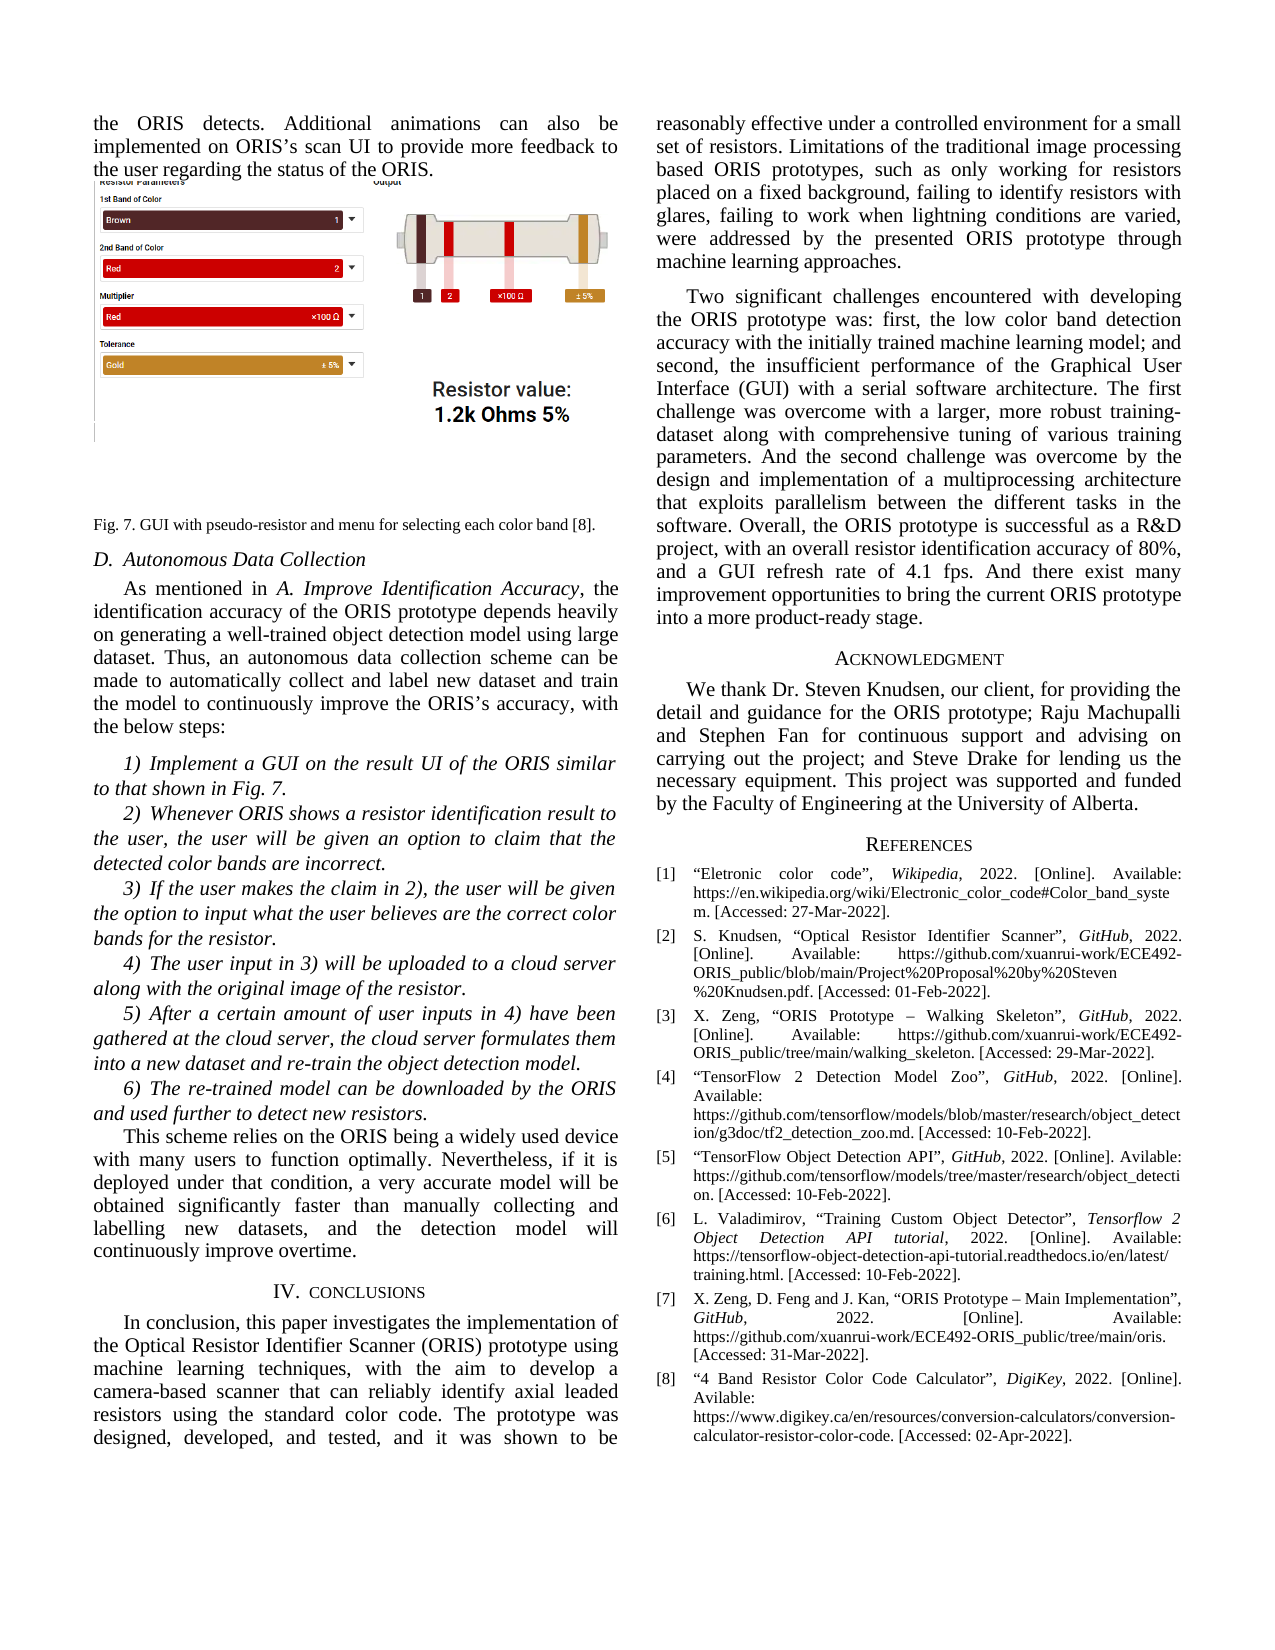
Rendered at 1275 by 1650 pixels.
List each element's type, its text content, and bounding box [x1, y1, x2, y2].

subtitle The re-trained model can be downloaded by the ORIS and used further to detect new resistors. [93, 1075, 619, 1125]
text L. Valadimirov, “Training Custom Object Detector”, Tensorflow 2 Object Detection API tutorial, 2022. [Online]. Available: https://tensorflow-object-detection-api-tutorial.readthedocs.io/en/latest/training.html. [Accessed: 10-Feb-2022]. [656, 1209, 1182, 1284]
text “Eletronic color code”, Wikipedia, 2022. [Online]. Available: https://en.wikipedia.org/wiki/Electronic_color_code#Color_band_system. [Accessed: 27-Mar-2022]. [656, 864, 1182, 921]
text X. Zeng, D. Feng and J. Kan, “ORIS Prototype – Main Implementation”, GitHub, 2022. [Online]. Available: https://github.com/xuanrui-work/ECE492-ORIS_public/tree/main/oris. [Accessed: 31-Mar-2022]. [656, 1289, 1182, 1364]
picture [93, 181, 618, 442]
text “TensorFlow 2 Detection Model Zoo”, GitHub, 2022. [Online]. Available: https://github.com/tensorflow/models/blob/master/research/object_detection/g3doc/tf2_detection_zoo.md. [Accessed: 10-Feb-2022]. [656, 1068, 1182, 1143]
text As mentioned in A. Improve Identification Accuracy, the identification accuracy of the ORIS prototype depends heavily on generating a well-trained object detection model using large dataset. Thus, an autonomous data collection scheme can be made to automatically collect and label new dataset and train the model to continuously improve the ORIS’s accuracy, with the below steps: [93, 577, 619, 738]
subtitle Autonomous Data Collection [93, 547, 619, 571]
subtitle Implement a GUI on the result UI of the ORIS similar to that shown in Fig. 7. [93, 750, 619, 800]
subtitle References [656, 832, 1182, 856]
text Two significant challenges encountered with developing the ORIS prototype was: first, the low color band detection accuracy with the initially trained machine learning model; and second, the insufficient performance of the Graphical User Interface (GUI) with a serial software architecture. The first challenge was overcome with a larger, more robust training-dataset along with comprehensive tuning of various training parameters. And the second challenge was overcome by the design and implementation of a multiprocessing architecture that exploits parallelism between the different tasks in the software. Overall, the ORIS prototype is successful as a R&D project, with an overall resistor identification accuracy of 80%, and a GUI refresh rate of 4.1 fps. And there exist many improvement opportunities to bring the current ORIS prototype into a more product-ready stage. [656, 285, 1182, 629]
subtitle Acknowledgment [656, 646, 1182, 670]
text “TensorFlow Object Detection API”, GitHub, 2022. [Online]. Avilable: https://github.com/tensorflow/models/tree/master/research/object_detection. [Accessed: 10-Feb-2022]. [656, 1148, 1182, 1204]
text X. Zeng, “ORIS Prototype – Walking Skeleton”, GitHub, 2022. [Online]. Available: https://github.com/xuanrui-work/ECE492-ORIS_public/tree/main/walking_skeleton. [Accessed: 29-Mar-2022]. [656, 1006, 1182, 1062]
text “4 Band Resistor Color Code Calculator”, DigiKey, 2022. [Online]. Avilable: https://www.digikey.ca/en/resources/conversion-calculators/conversion-calculator-resistor-color-code. [Accessed: 02-Apr-2022]. [656, 1370, 1182, 1445]
text We thank Dr. Steven Knudsen, our client, for providing the detail and guidance for the ORIS prototype; Raju Machupalli and Stephen Fan for continuous support and advising on carrying out the project; and Steve Drake for lending us the necessary equipment. This project was supported and funded by the Faculty of Engineering at the University of Alberta. [656, 678, 1182, 815]
text Fig. 7. GUI with pseudo-resistor and menu for selecting each color band [8]. [93, 516, 619, 534]
text In conclusion, this paper investigates the implementation of the Optical Resistor Identifier Scanner (ORIS) prototype using machine learning techniques, with the aim to develop a camera-based scanner that can reliably identify axial leaded resistors using the standard color code. The prototype was designed, developed, and tested, and it was shown to be reasonably effective under a controlled environment for a small set of resistors. Limitations of the traditional image processing based ORIS prototypes, such as only working for resistors placed on a fixed background, failing to identify resistors with glares, failing to work when lightning conditions are varied, were addressed by the presented ORIS prototype through machine learning approaches. [656, 112, 1182, 273]
subtitle If the user makes the claim in 2), the user will be given the option to input what the user believes are the correct color bands for the resistor. [93, 875, 619, 950]
subtitle Whenever ORIS shows a resistor identification result to the user, the user will be given an option to claim that the detected color bands are incorrect. [93, 800, 619, 875]
text In conclusion, this paper investigates the implementation of the Optical Resistor Identifier Scanner (ORIS) prototype using machine learning techniques, with the aim to develop a camera-based scanner that can reliably identify axial leaded resistors using the standard color code. The prototype was designed, developed, and tested, and it was shown to be reasonably effective under a controlled environment for a small set of resistors. Limitations of the traditional image processing based ORIS prototypes, such as only working for resistors placed on a fixed background, failing to identify resistors with glares, failing to work when lightning conditions are varied, were addressed by the presented ORIS prototype through machine learning approaches. [93, 1312, 619, 1449]
subtitle conclusions [93, 1279, 619, 1303]
subtitle The user input in 3) will be uploaded to a cloud server along with the original image of the resistor. [93, 950, 619, 1000]
text S. Knudsen, “Optical Resistor Identifier Scanner”, GitHub, 2022. [Online]. Available: https://github.com/xuanrui-work/ECE492-ORIS_public/blob/main/Project%20Proposal%20by%20Steven%20Knudsen.pdf. [Accessed: 01-Feb-2022]. [656, 926, 1182, 1001]
subtitle After a certain amount of user inputs in 4) have been gathered at the cloud server, the cloud server formulates them into a new dataset and re-train the object detection model. [93, 1000, 619, 1075]
text This scheme relies on the ORIS being a widely used device with many users to function optimally. Nevertheless, if it is deployed under that condition, a very accurate model will be obtained significantly faster than manually collecting and labelling new datasets, and the detection model will continuously improve overtime. [93, 1125, 619, 1262]
